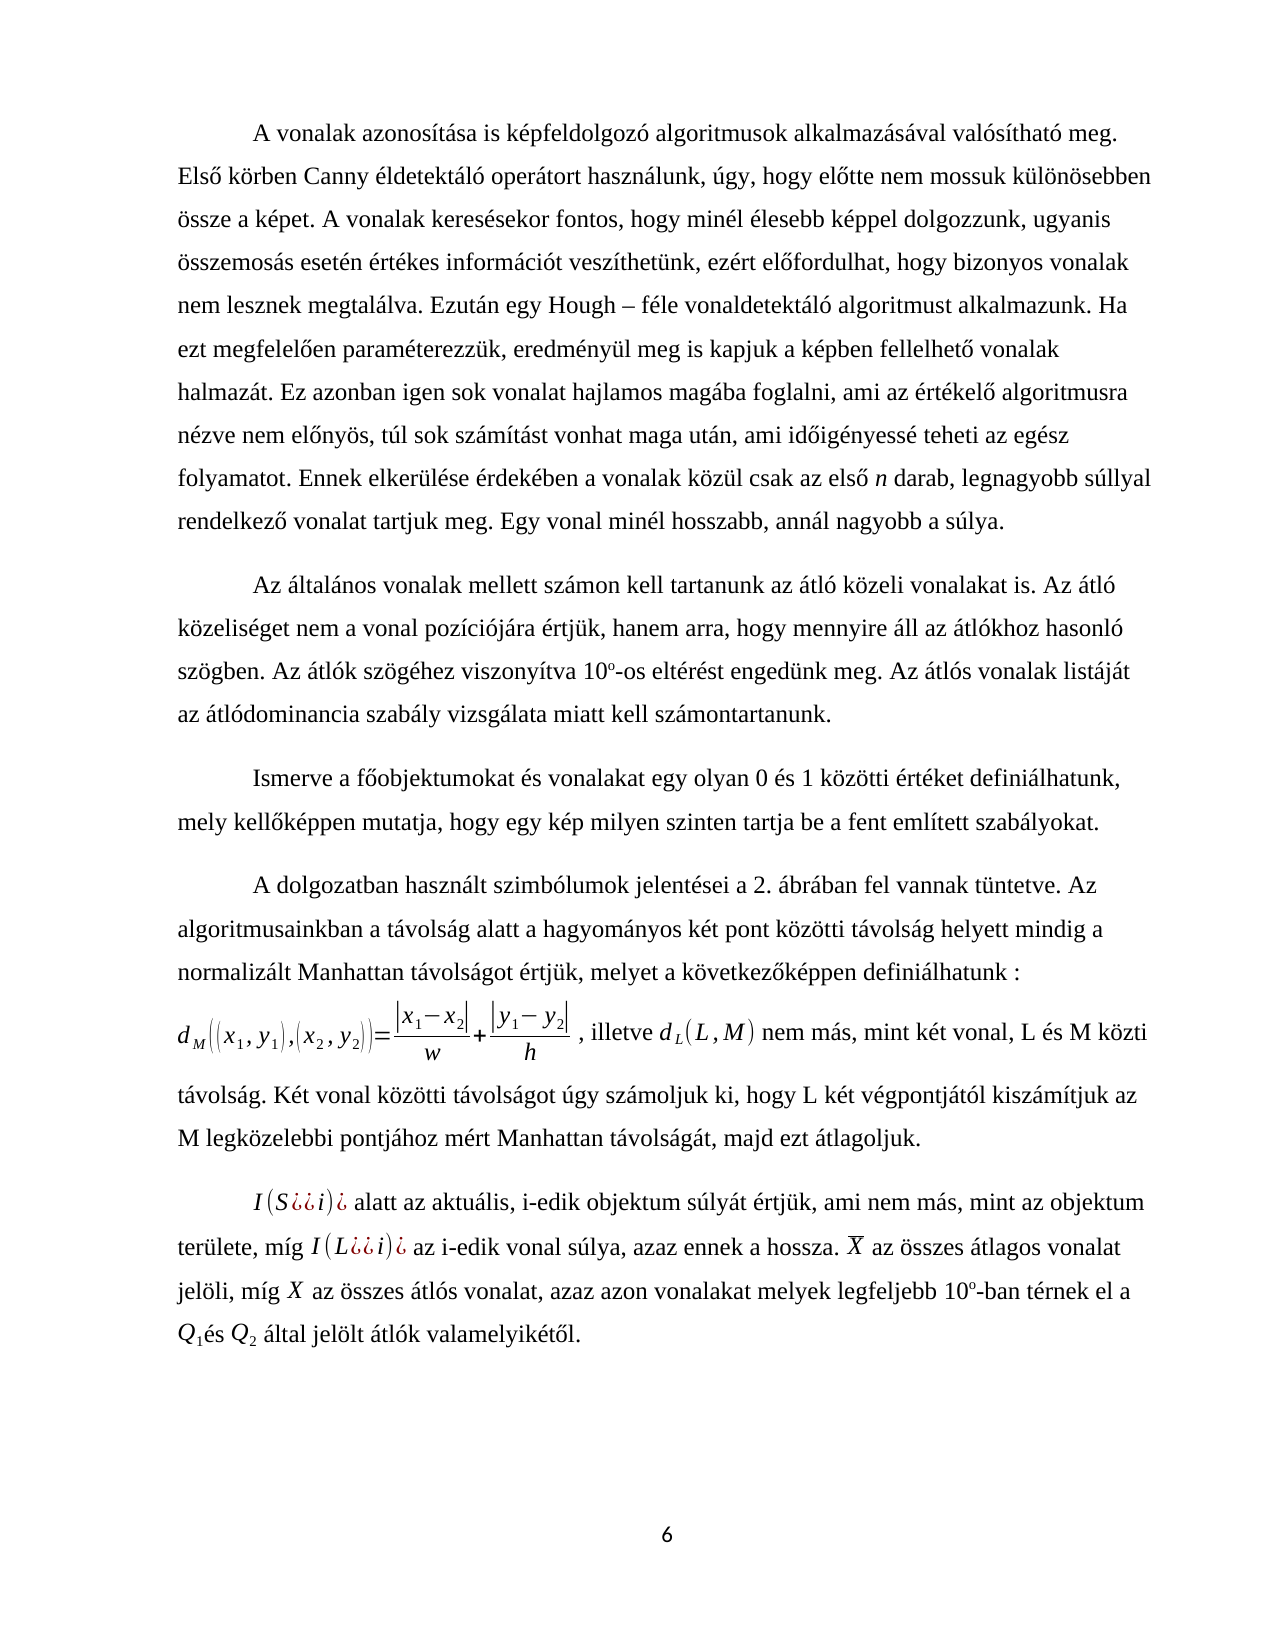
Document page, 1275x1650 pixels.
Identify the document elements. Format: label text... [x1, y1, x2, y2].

text Ismerve a főobjektumokat és vonalakat egy olyan 0 és 1 közötti értéket definiálhatunk, mely kellőképpen mutatja, hogy egy kép milyen szinten tartja be a fent említett szabályokat. [177, 763, 1157, 835]
text Az általános vonalak mellett számon kell tartanunk az átló közeli vonalakat is. Az átló közeliséget nem a vonal pozíciójára értjük, hanem arra, hogy mennyire áll az átlókhoz hasonló szögben. Az átlók szögéhez viszonyítva 10o-os eltérést engedünk meg. Az átlós vonalak listáját az átlódominancia szabály vizsgálata miatt kell számontartanunk. [177, 570, 1157, 728]
text A vonalak azonosítása is képfeldolgozó algoritmusok alkalmazásával valósítható meg. Első körben Canny éldetektáló operátort használunk, úgy, hogy előtte nem mossuk különösebben össze a képet. A vonalak keresésekor fontos, hogy minél élesebb képpel dolgozzunk, ugyanis összemosás esetén értékes információt veszíthetünk, ezért előfordulhat, hogy bizonyos vonalak nem lesznek megtalálva. Ezután egy Hough – féle vonaldetektáló algoritmust alkalmazunk. Ha ezt megfelelően paraméterezzük, eredményül meg is kapjuk a képben fellelhető vonalak halmazát. Ez azonban igen sok vonalat hajlamos magába foglalni, ami az értékelő algoritmusra nézve nem előnyös, túl sok számítást vonhat maga után, ami időigényessé teheti az egész folyamatot. Ennek elkerülése érdekében a vonalak közül csak az első n darab, legnagyobb súllyal rendelkező vonalat tartjuk meg. Egy vonal minél hosszabb, annál nagyobb a súlya. [177, 118, 1157, 535]
text A dolgozatban használt szimbólumok jelentései a 2. ábrában fel vannak tüntetve. Az algoritmusainkban a távolság alatt a hagyományos két pont közötti távolság helyett mindig a normalizált Manhattan távolságot értjük, melyet a következőképpen definiálhatunk : , illetve nem más, mint két vonal, L és M közti távolság. Két vonal közötti távolságot úgy számoljuk ki, hogy L két végpontjától kiszámítjuk az M legközelebbi pontjához mért Manhattan távolságát, majd ezt átlagoljuk. [177, 871, 1157, 1152]
text alatt az aktuális, i-edik objektum súlyát értjük, ami nem más, mint az objektum területe, míg az i-edik vonal súlya, azaz ennek a hossza. az összes átlagos vonalat jelöli, míg az összes átlós vonalat, azaz azon vonalakat melyek legfeljebb 10o-ban térnek el a és által jelölt átlók valamelyikétől. [177, 1187, 1157, 1351]
